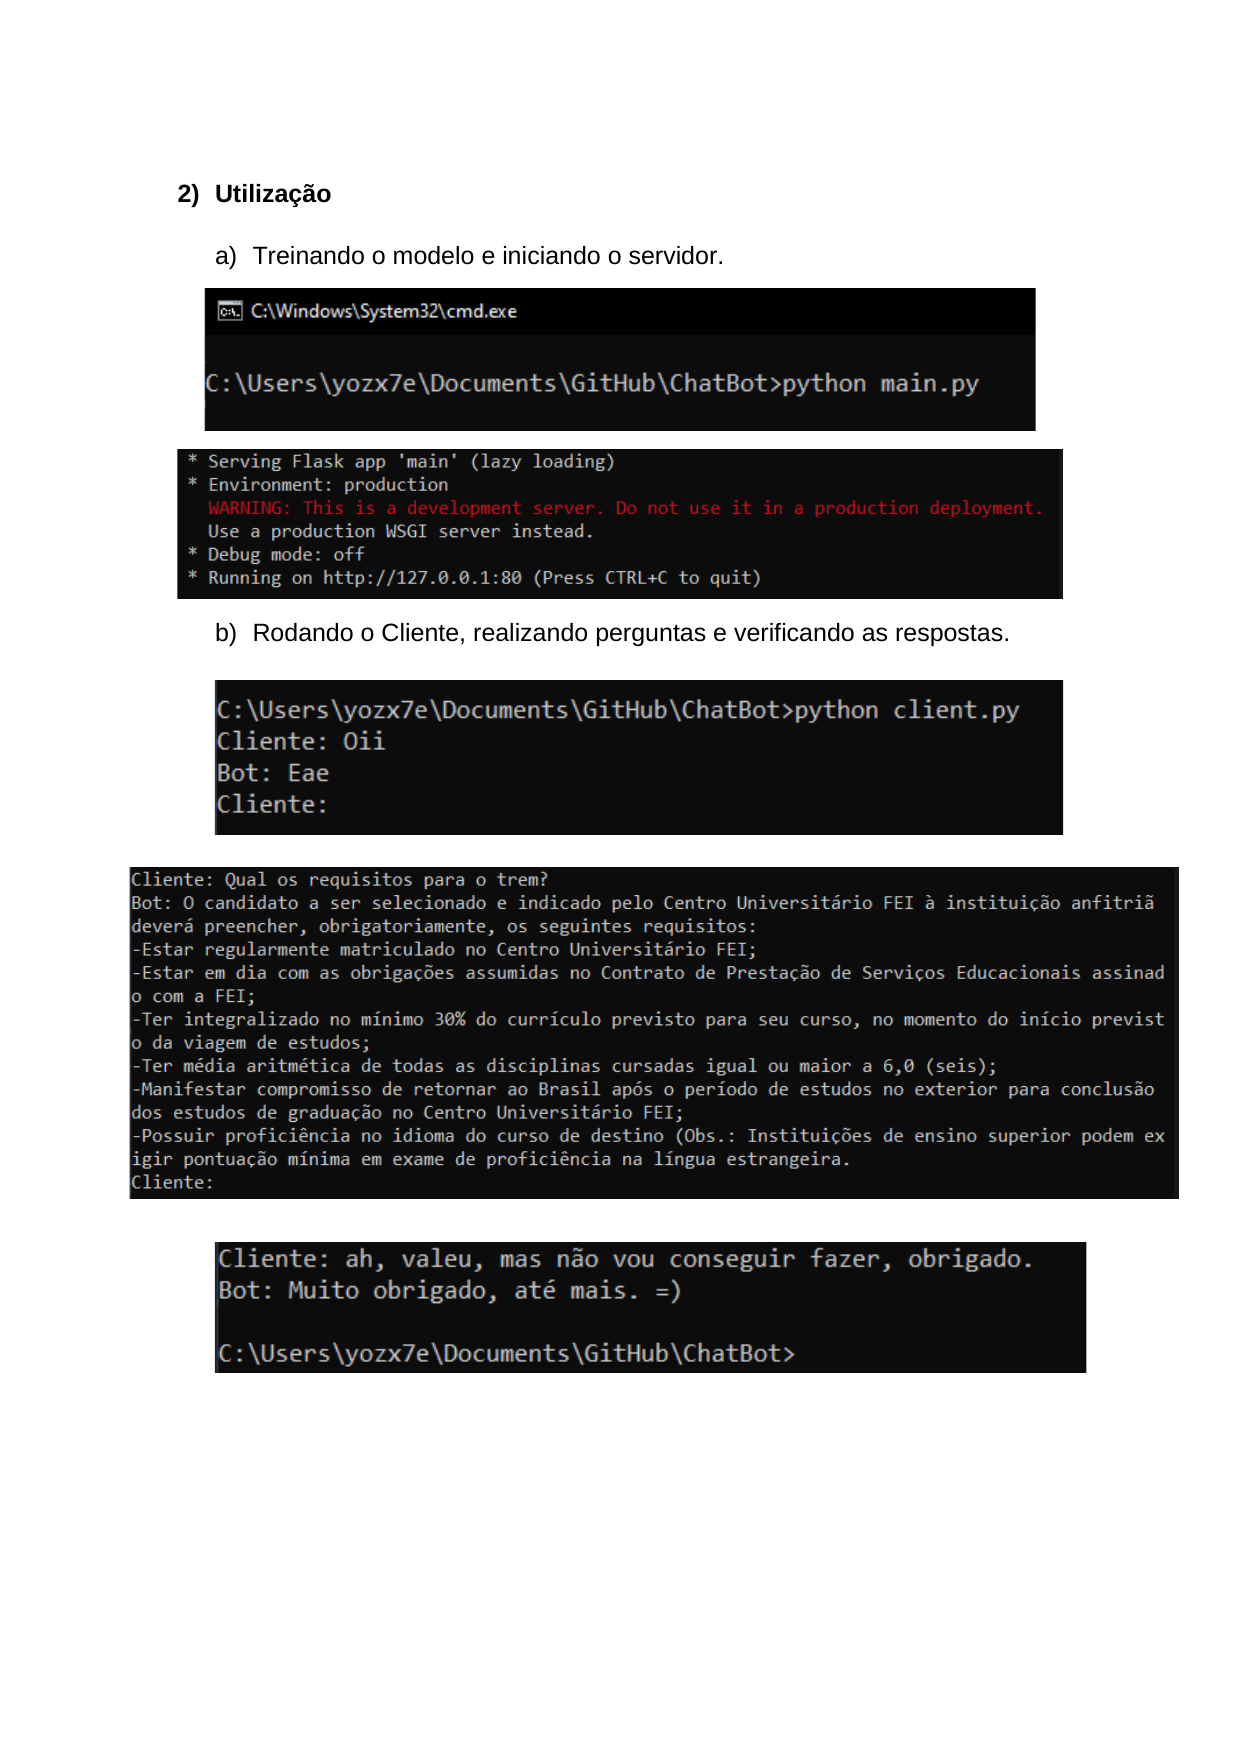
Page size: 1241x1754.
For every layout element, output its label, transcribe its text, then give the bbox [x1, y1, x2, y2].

list Rodando o Cliente, realizando perguntas e verificando as respostas. [215, 618, 1063, 647]
picture [129, 867, 1179, 1199]
list Treinando o modelo e iniciando o servidor. [215, 241, 1063, 269]
picture [214, 1242, 1087, 1373]
picture [204, 288, 1036, 431]
picture [214, 680, 1064, 835]
list Utilização [177, 179, 1063, 207]
picture [177, 449, 1063, 599]
